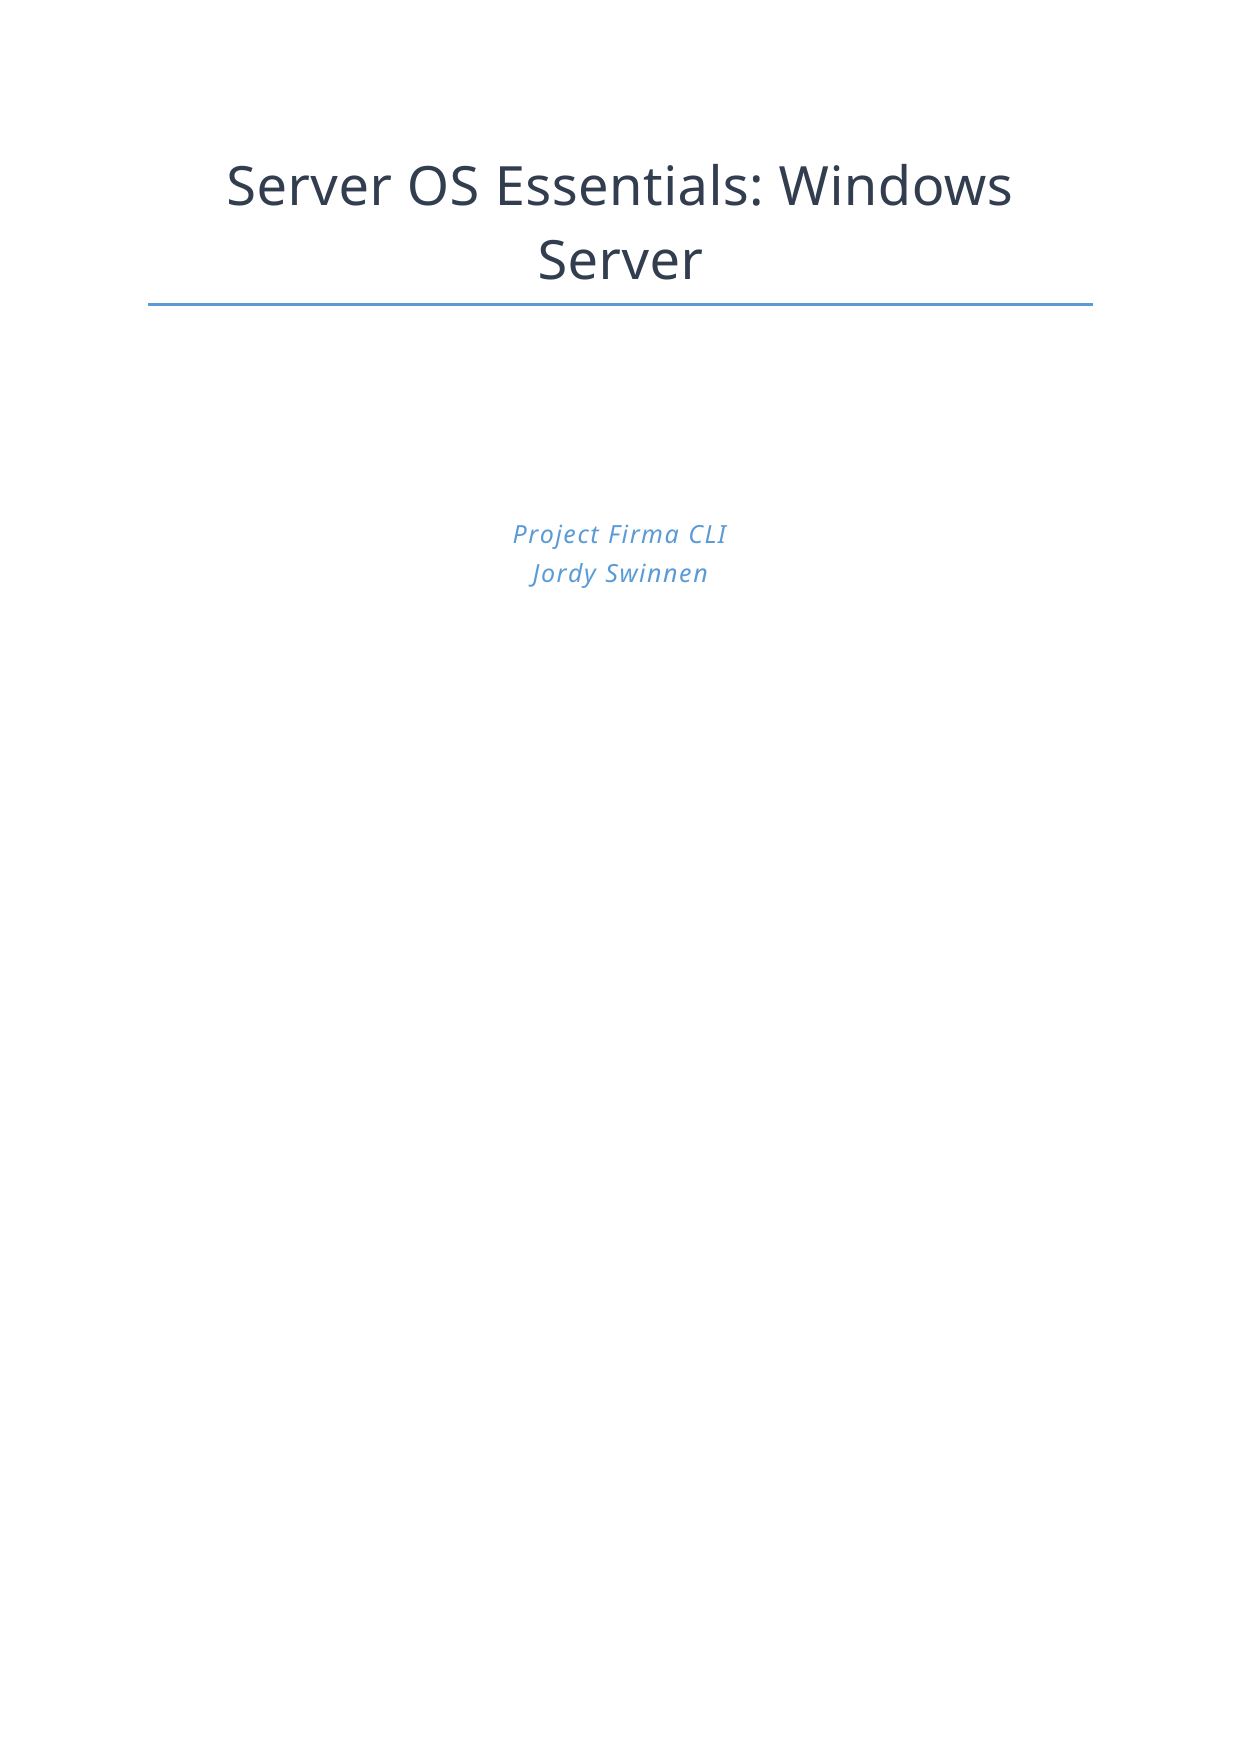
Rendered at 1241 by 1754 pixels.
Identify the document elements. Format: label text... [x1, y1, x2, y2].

subtitle Project Firma CLI Jordy Swinnen [148, 517, 1093, 590]
title Server OS Essentials: Windows Server [148, 148, 1093, 303]
